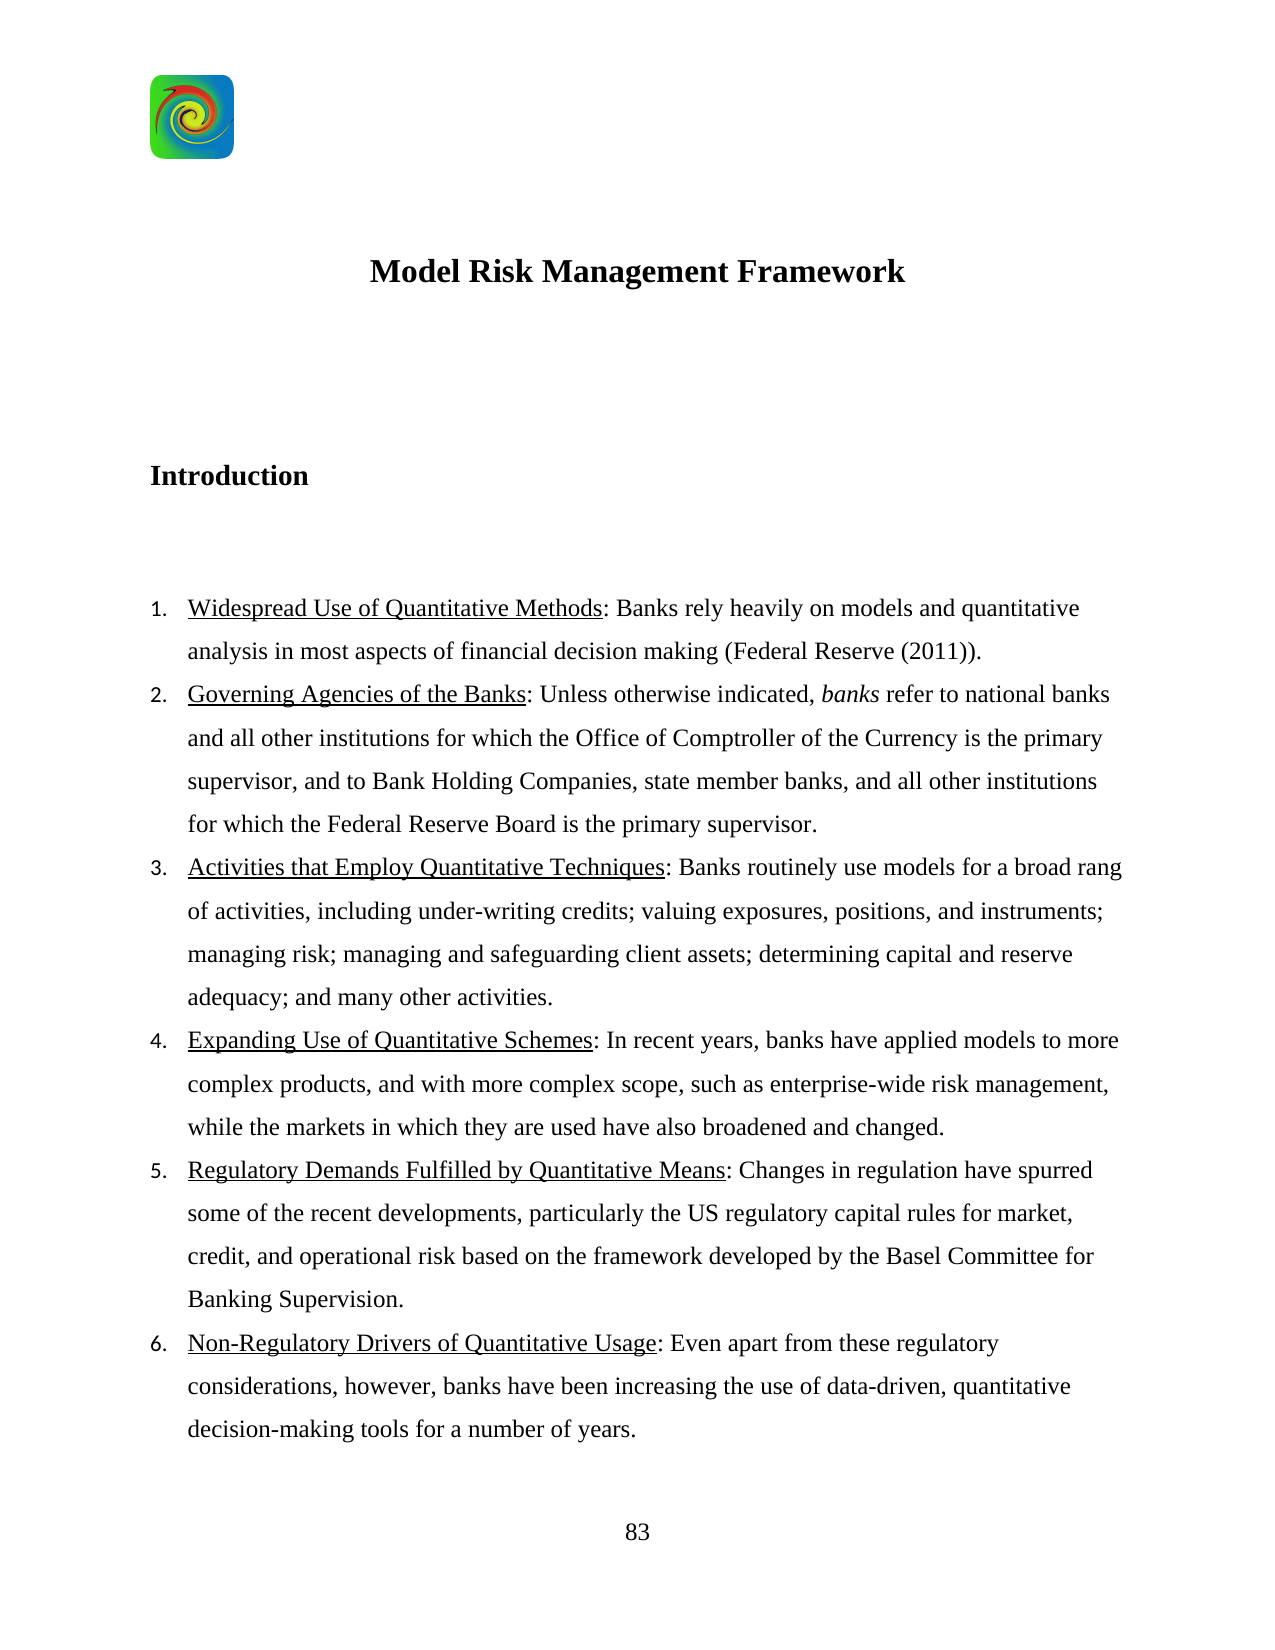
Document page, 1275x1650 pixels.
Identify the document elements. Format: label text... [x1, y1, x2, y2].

list Regulatory Demands Fulfilled by Quantitative Means: Changes in regulation have spurred some of the recent developments, particularly the US regulatory capital rules for market, credit, and operational risk based on the framework developed by the Basel Committee for Banking Supervision. [150, 1155, 1125, 1313]
list Widespread Use of Quantitative Methods: Banks rely heavily on models and quantitative analysis in most aspects of financial decision making (Federal Reserve (2011)). [150, 593, 1125, 665]
picture [188, 75, 234, 159]
list Governing Agencies of the Banks: Unless otherwise indicated, banks refer to national banks and all other institutions for which the Office of Comptroller of the Currency is the primary supervisor, and to Bank Holding Companies, state member banks, and all other institutions for which the Federal Reserve Board is the primary supervisor. [150, 679, 1125, 838]
picture [150, 75, 223, 159]
text Model Risk Management Framework [150, 252, 1125, 290]
text Introduction [150, 458, 1125, 491]
list Activities that Employ Quantitative Techniques: Banks routinely use models for a broad rang of activities, including under-writing credits; valuing exposures, positions, and instruments; managing risk; managing and safeguarding client assets; determining capital and reserve adequacy; and many other activities. [150, 852, 1125, 1011]
list Expanding Use of Quantitative Schemes: In recent years, banks have applied models to more complex products, and with more complex scope, such as enterprise-wide risk management, while the markets in which they are used have also broadened and changed. [150, 1025, 1125, 1141]
list Non-Regulatory Drivers of Quantitative Usage: Even apart from these regulatory considerations, however, banks have been increasing the use of data-driven, quantitative decision-making tools for a number of years. [150, 1328, 1125, 1443]
